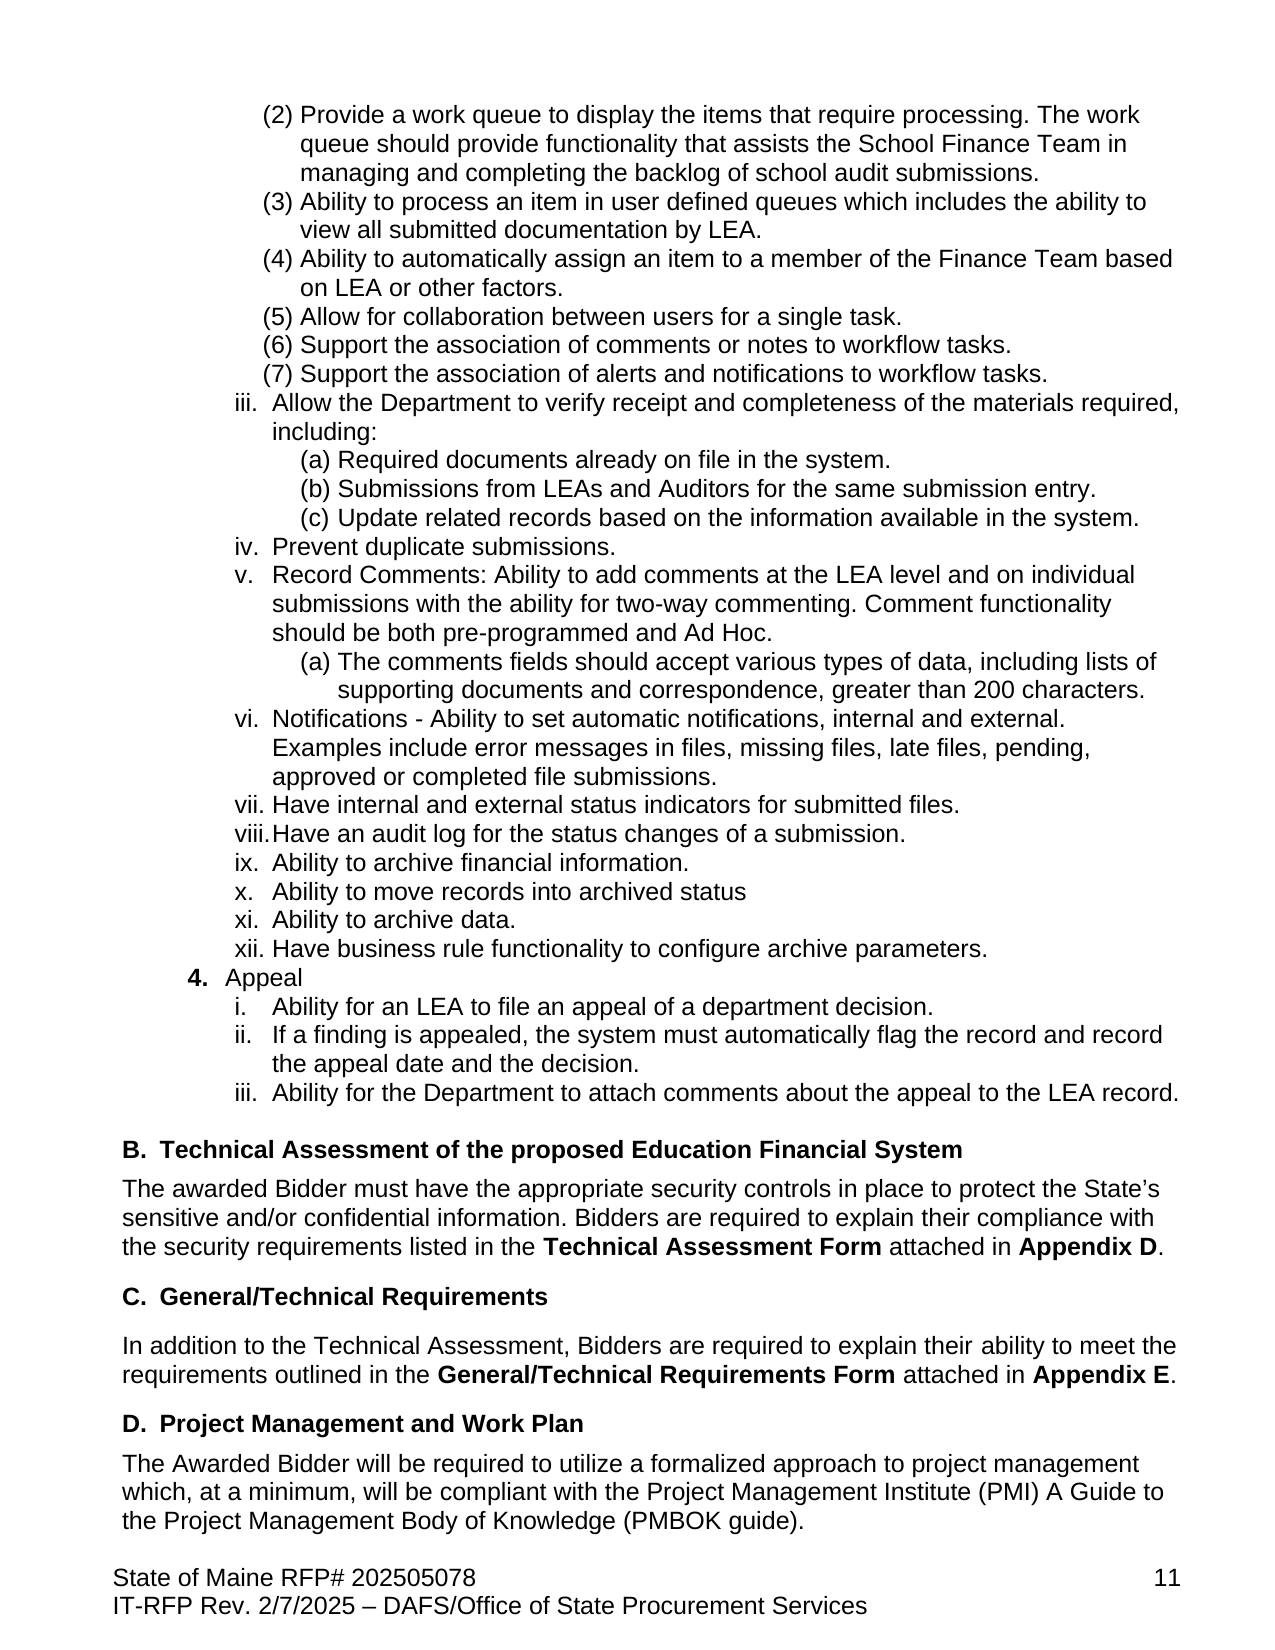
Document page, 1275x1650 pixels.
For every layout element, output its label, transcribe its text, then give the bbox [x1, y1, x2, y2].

text The awarded Bidder must have the appropriate security controls in place to protect the State’s sensitive and/or confidential information. Bidders are required to explain their compliance with the security requirements listed in the Technical Assessment Form attached in Appendix D. [122, 1174, 1181, 1261]
list Project Management and Work Plan [122, 1409, 1181, 1438]
text In addition to the Technical Assessment, Bidders are required to explain their ability to meet the requirements outlined in the General/Technical Requirements Form attached in Appendix E. [122, 1331, 1181, 1389]
list Have an audit log for the status changes of a submission. [234, 819, 1181, 848]
list Ability to archive financial information. [234, 848, 1181, 877]
list Support the association of alerts and notifications to workflow tasks. [262, 359, 1181, 388]
list If a finding is appealed, the system must automatically flag the record and record the appeal date and the decision. [234, 1020, 1181, 1078]
list Ability to process an item in user defined queues which includes the ability to view all submitted documentation by LEA. [262, 187, 1181, 244]
list Submissions from LEAs and Auditors for the same submission entry. [300, 474, 1181, 503]
list Technical Assessment of the proposed Education Financial System [122, 1135, 1181, 1164]
list Prevent duplicate submissions. [234, 532, 1181, 560]
list Allow the Department to verify receipt and completeness of the materials required, including: [234, 388, 1181, 445]
list General/Technical Requirements [122, 1282, 1181, 1310]
list Update related records based on the information available in the system. [300, 503, 1181, 532]
list Provide a work queue to display the items that require processing. The work queue should provide functionality that assists the School Finance Team in managing and completing the backlog of school audit submissions. [262, 100, 1181, 187]
list Notifications - Ability to set automatic notifications, internal and external. Examples include error messages in files, missing files, late files, pending, approved or completed file submissions. [234, 704, 1181, 790]
list Allow for collaboration between users for a single task. [262, 302, 1181, 330]
list Ability to automatically assign an item to a member of the Finance Team based on LEA or other factors. [262, 244, 1181, 302]
list Ability for an LEA to file an appeal of a department decision. [234, 992, 1181, 1020]
text The Awarded Bidder will be required to utilize a formalized approach to project management which, at a minimum, will be compliant with the Project Management Institute (PMI) A Guide to the Project Management Body of Knowledge (PMBOK guide). [122, 1449, 1181, 1535]
list Appeal [187, 963, 1181, 992]
list Ability to move records into archived status [234, 877, 1181, 905]
list Have business rule functionality to configure archive parameters. [234, 934, 1181, 963]
list Support the association of comments or notes to workflow tasks. [262, 330, 1181, 359]
list The comments fields should accept various types of data, including lists of supporting documents and correspondence, greater than 200 characters. [300, 647, 1181, 704]
list Ability to archive data. [234, 905, 1181, 934]
list Record Comments: Ability to add comments at the LEA level and on individual submissions with the ability for two-way commenting. Comment functionality should be both pre-programmed and Ad Hoc. [234, 560, 1181, 647]
list Have internal and external status indicators for submitted files. [234, 790, 1181, 819]
list Required documents already on file in the system. [300, 445, 1181, 474]
list Ability for the Department to attach comments about the appeal to the LEA record. [234, 1078, 1181, 1107]
